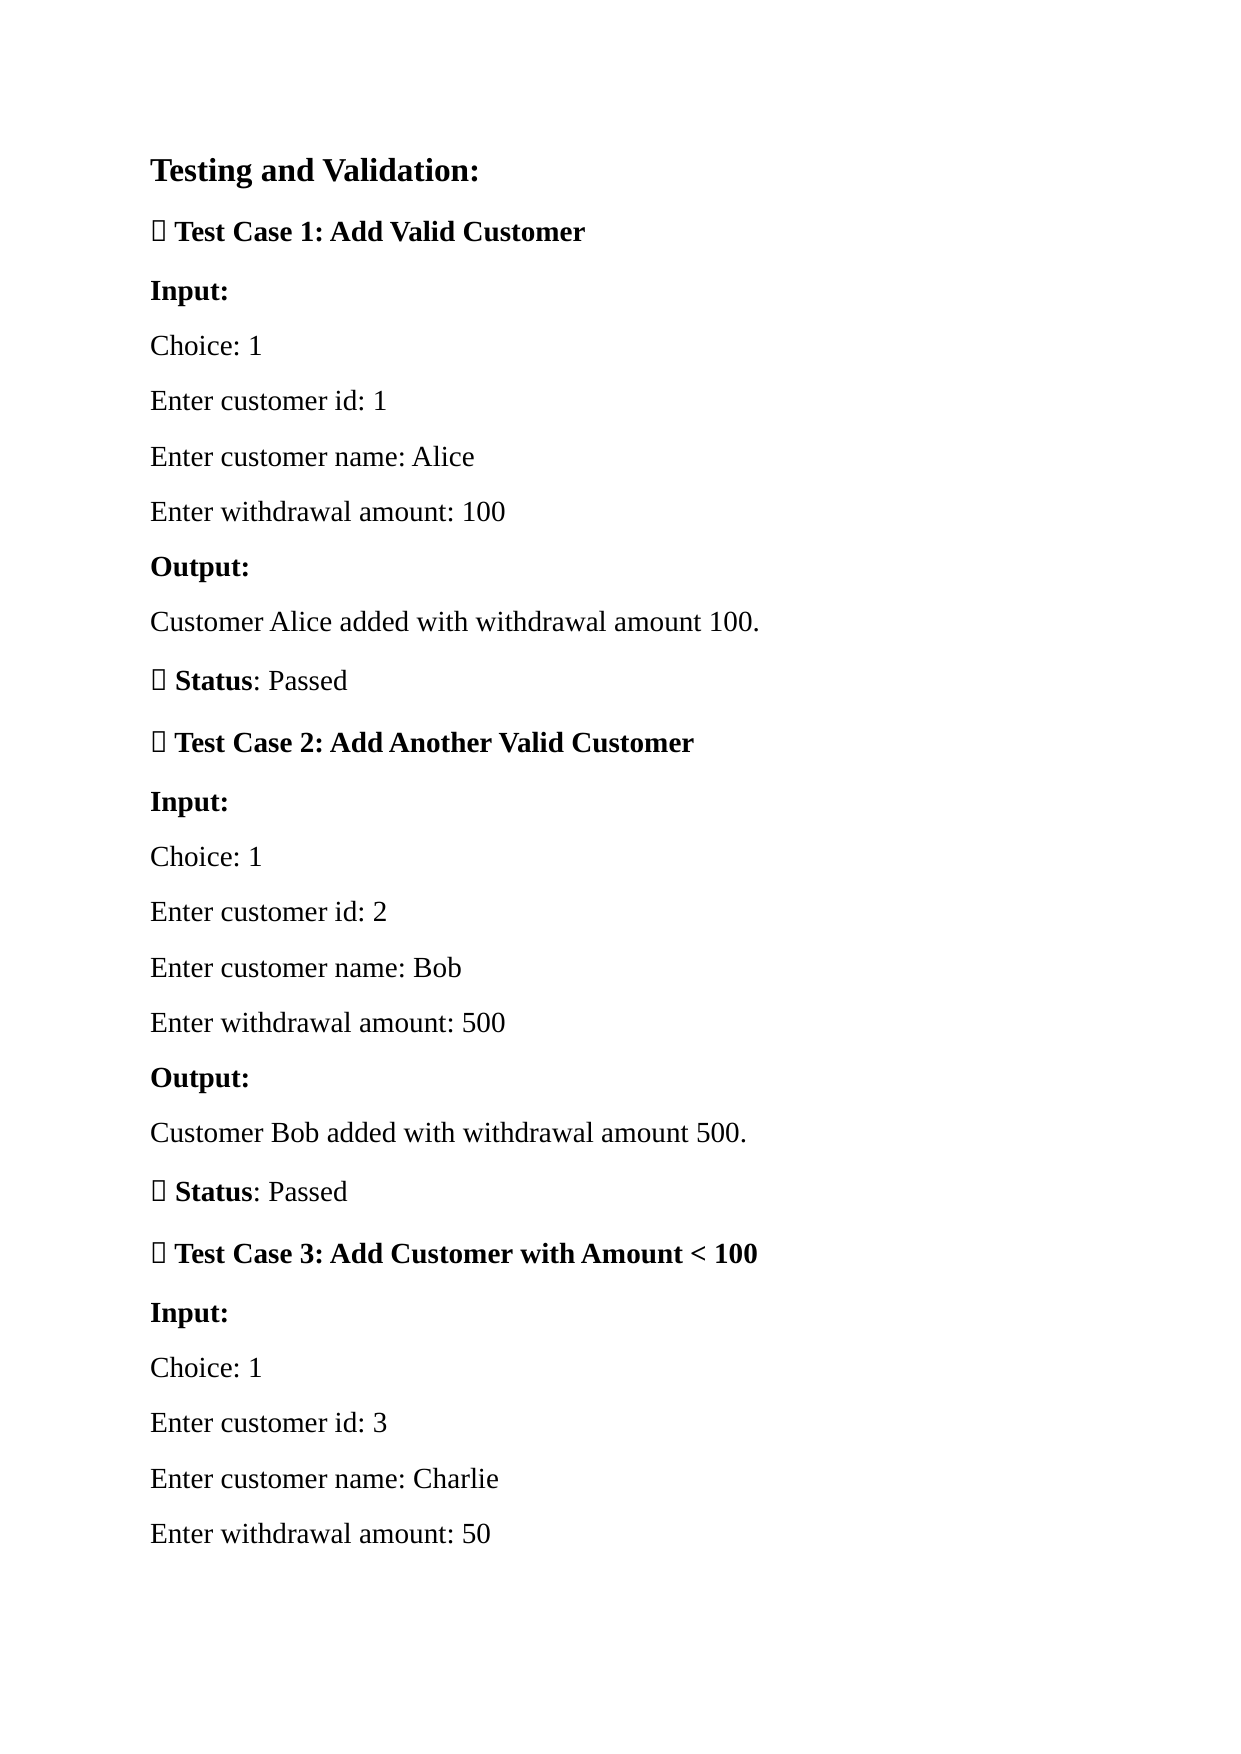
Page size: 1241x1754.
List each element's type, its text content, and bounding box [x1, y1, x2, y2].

text 🔹 Test Case 3: Add Customer with Amount < 100 [150, 1233, 1090, 1272]
text Testing and Validation: [150, 150, 1090, 188]
text Choice: 1 [150, 328, 1090, 362]
text Output: [150, 1060, 1090, 1094]
text Choice: 1 [150, 1350, 1090, 1384]
text ✅ Status: Passed [150, 1171, 1090, 1210]
text Enter customer name: Bob [150, 950, 1090, 983]
text Customer Alice added with withdrawal amount 100. [150, 604, 1090, 638]
text Enter customer id: 3 [150, 1406, 1090, 1439]
text Input: [150, 784, 1090, 818]
text Choice: 1 [150, 839, 1090, 873]
text Customer Bob added with withdrawal amount 500. [150, 1115, 1090, 1149]
text Input: [150, 1295, 1090, 1329]
text Enter withdrawal amount: 100 [150, 494, 1090, 527]
text Enter customer name: Charlie [150, 1461, 1090, 1494]
text 🔹 Test Case 1: Add Valid Customer [150, 211, 1090, 250]
text ✅ Status: Passed [150, 659, 1090, 699]
text Enter customer id: 2 [150, 894, 1090, 928]
text Enter withdrawal amount: 50 [150, 1516, 1090, 1549]
text 🔹 Test Case 2: Add Another Valid Customer [150, 722, 1090, 761]
text Enter customer name: Alice [150, 439, 1090, 472]
text Enter customer id: 1 [150, 383, 1090, 417]
text Enter withdrawal amount: 500 [150, 1005, 1090, 1038]
text Input: [150, 273, 1090, 307]
text Output: [150, 549, 1090, 583]
